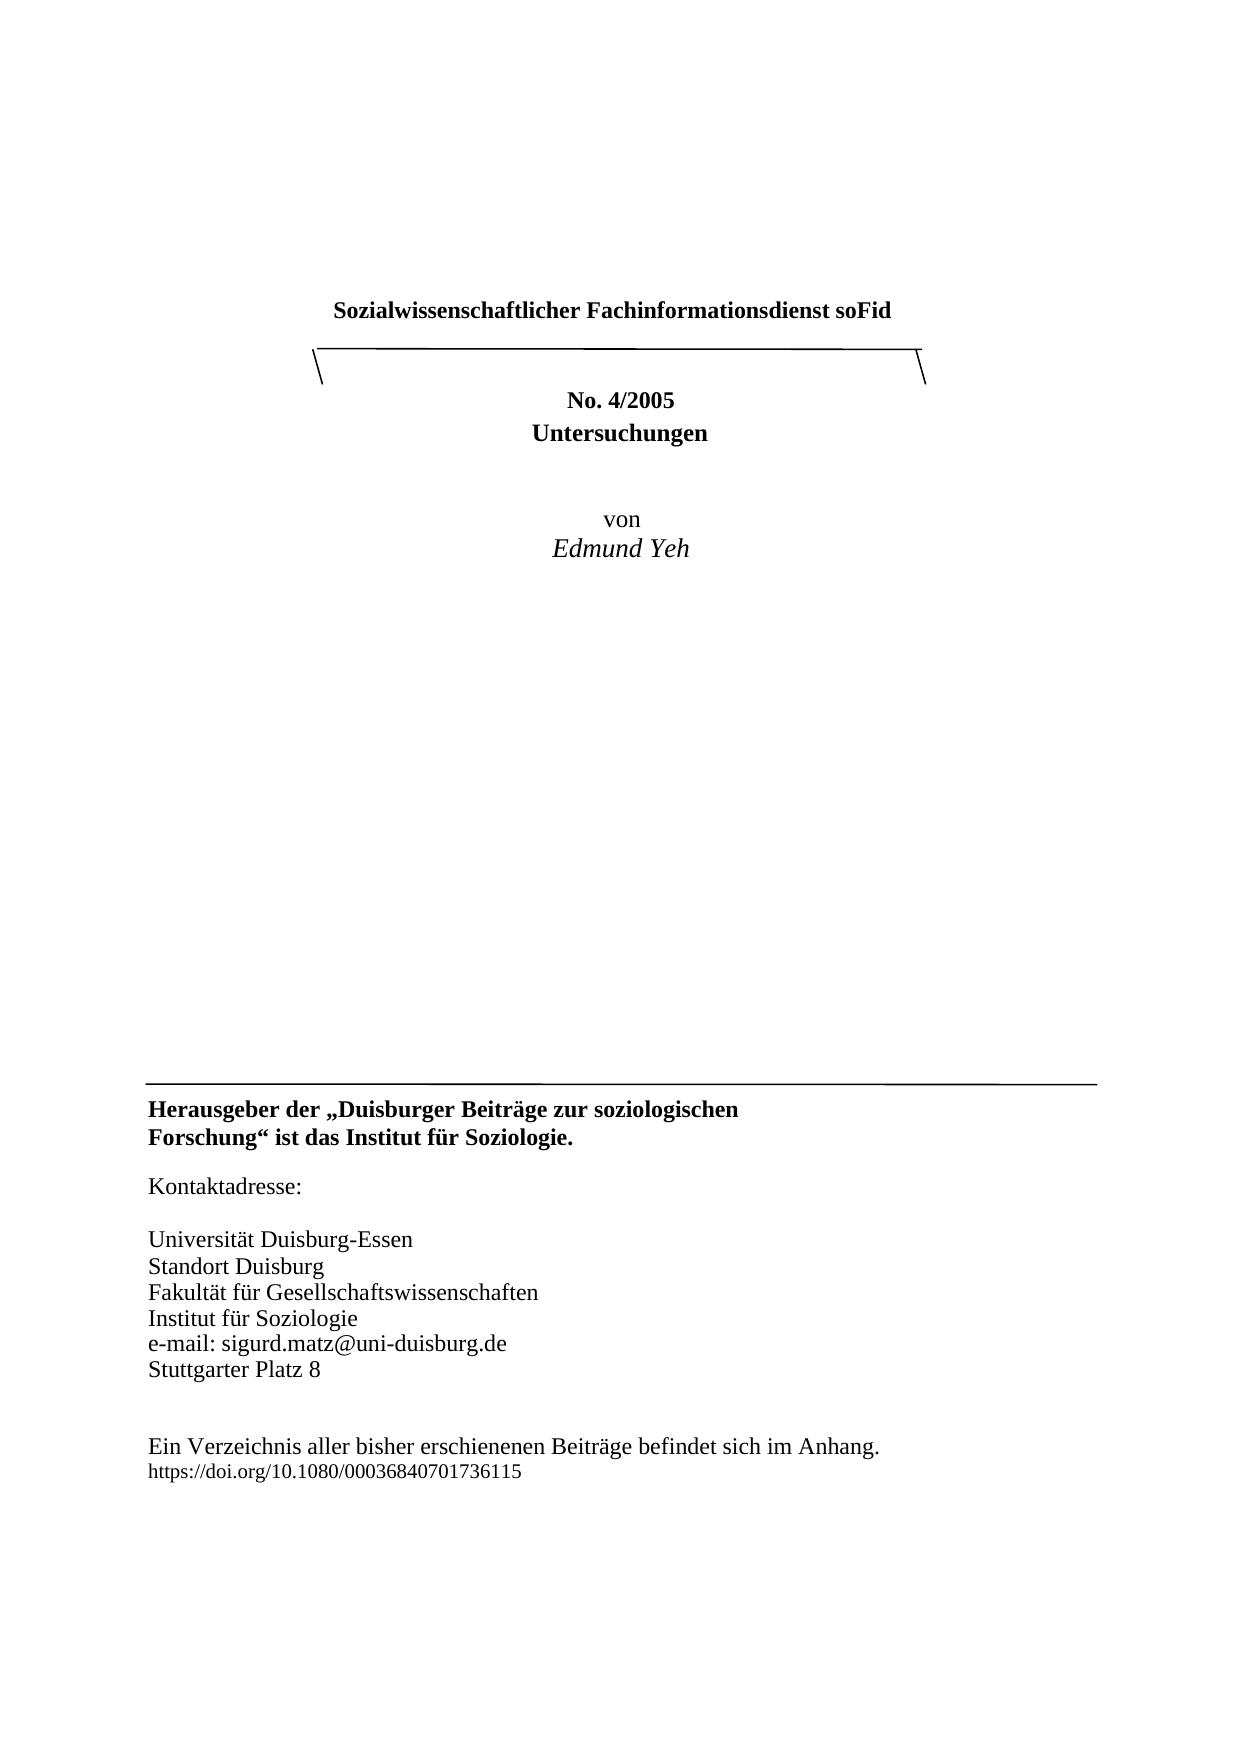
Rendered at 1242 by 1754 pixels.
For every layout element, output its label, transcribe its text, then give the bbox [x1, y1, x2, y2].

text Kontaktadresse: [148, 1172, 1092, 1199]
text von [148, 504, 1096, 533]
text Fakultät für Gesellschaftswissenschaften [148, 1280, 1092, 1306]
text Untersuchungen [148, 418, 1092, 446]
text Ein Verzeichnis aller bisher erschienenen Beiträge befindet sich im Anhang. [148, 1432, 1092, 1459]
text Herausgeber der „Duisburger Beiträge zur soziologischen Forschung“ ist das Institut für Soziologie. [148, 1096, 837, 1150]
text Edmund Yeh [148, 533, 1094, 564]
text Sozialwissenschaftlicher Fachinformationsdienst soFid [148, 297, 1077, 324]
text Stuttgarter Platz 8 [148, 1357, 443, 1383]
text No. 4/2005 [148, 386, 1094, 414]
text Universität Duisburg-Essen [148, 1225, 1092, 1253]
text Standort Duisburg [148, 1253, 1092, 1280]
text Institut für Soziologie [148, 1306, 1092, 1332]
text https://doi.org/10.1080/00036840701736115 [148, 1459, 1092, 1483]
text e-mail: sigurd.matz@uni-duisburg.de [148, 1332, 1092, 1357]
